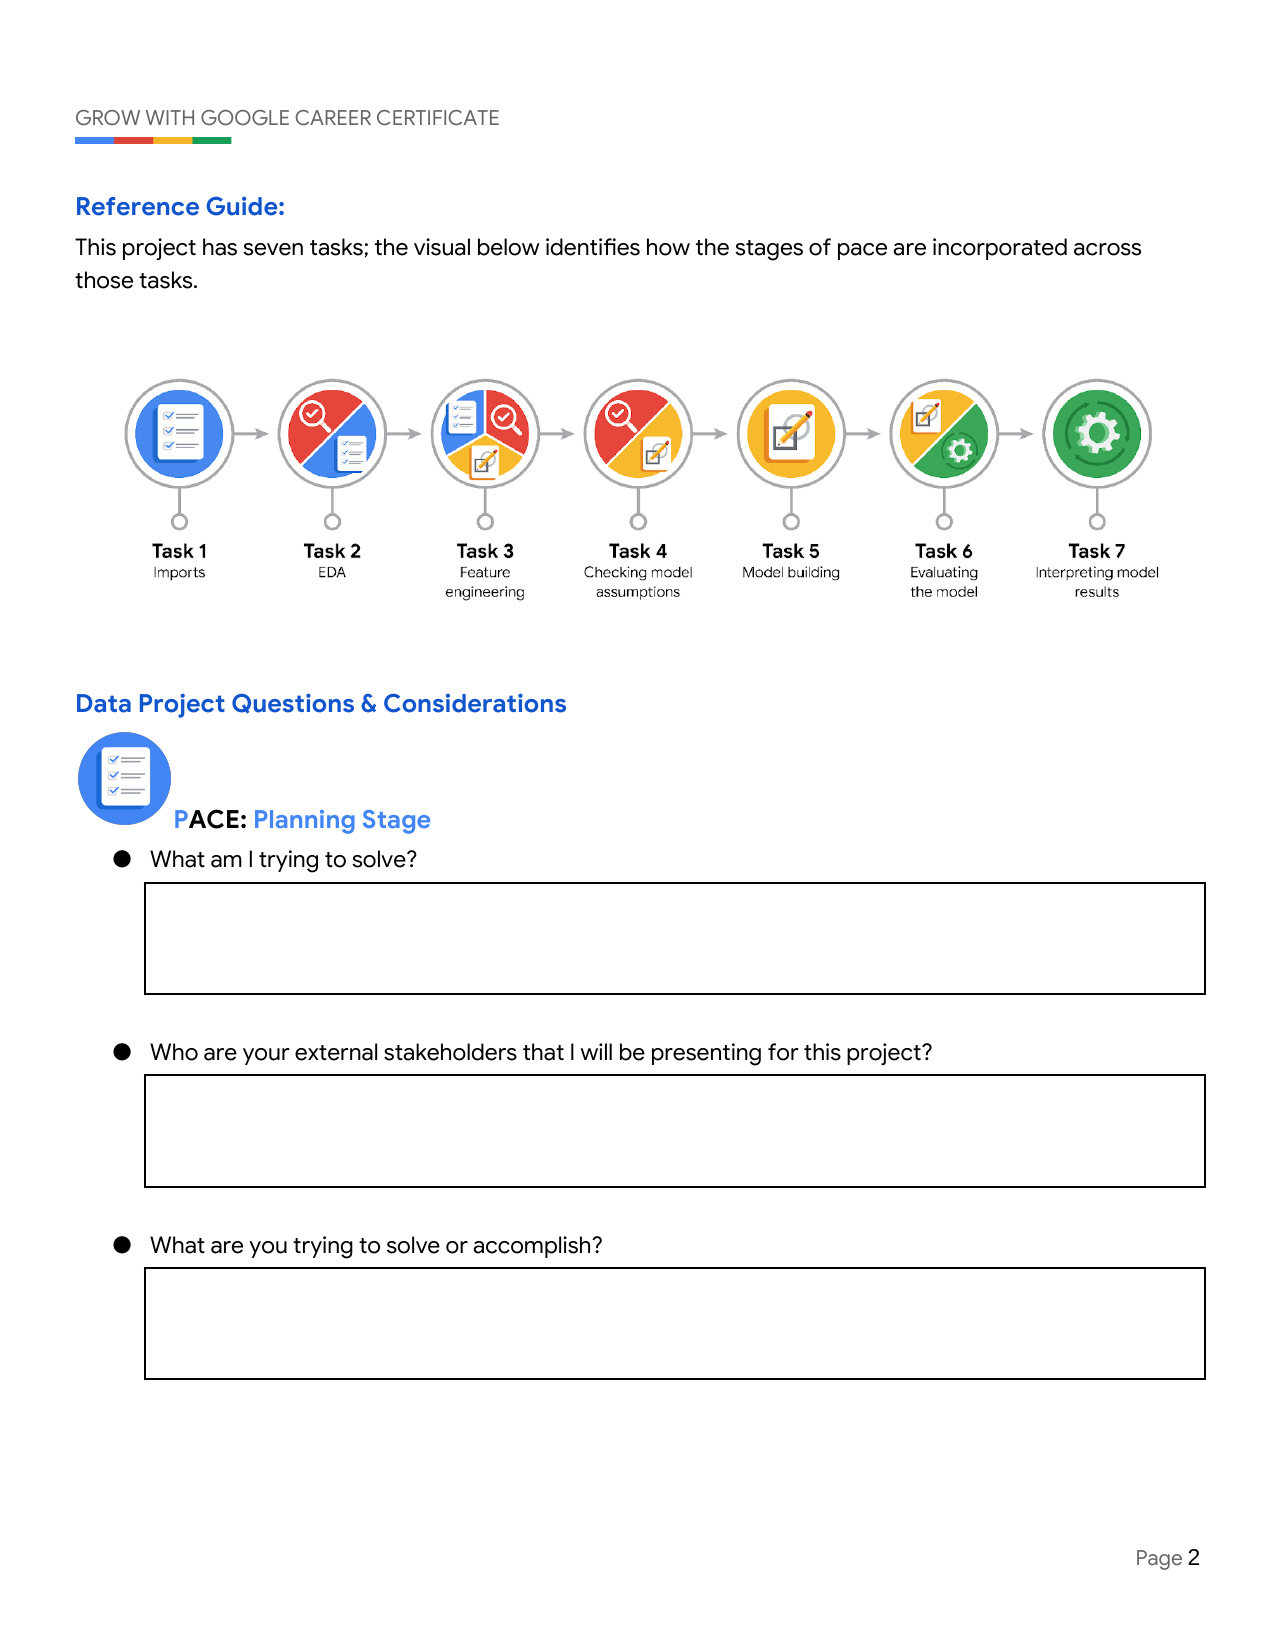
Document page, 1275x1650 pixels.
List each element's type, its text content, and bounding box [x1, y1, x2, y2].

list Who are your external stakeholders that I will be presenting for this project? [112, 1038, 1200, 1067]
text This project has seven tasks; the visual below identifies how the stages of pace are incorporated across those tasks. [75, 233, 1200, 295]
picture [75, 137, 232, 144]
text PACE: Planning Stage [75, 730, 1200, 835]
picture [75, 299, 1200, 652]
text Reference Guide: [75, 191, 1200, 223]
picture [75, 730, 173, 828]
text Data Project Questions & Considerations [75, 688, 1200, 719]
list What are you trying to solve or accomplish? [112, 1231, 1200, 1260]
list What am I trying to solve? [112, 846, 1200, 874]
